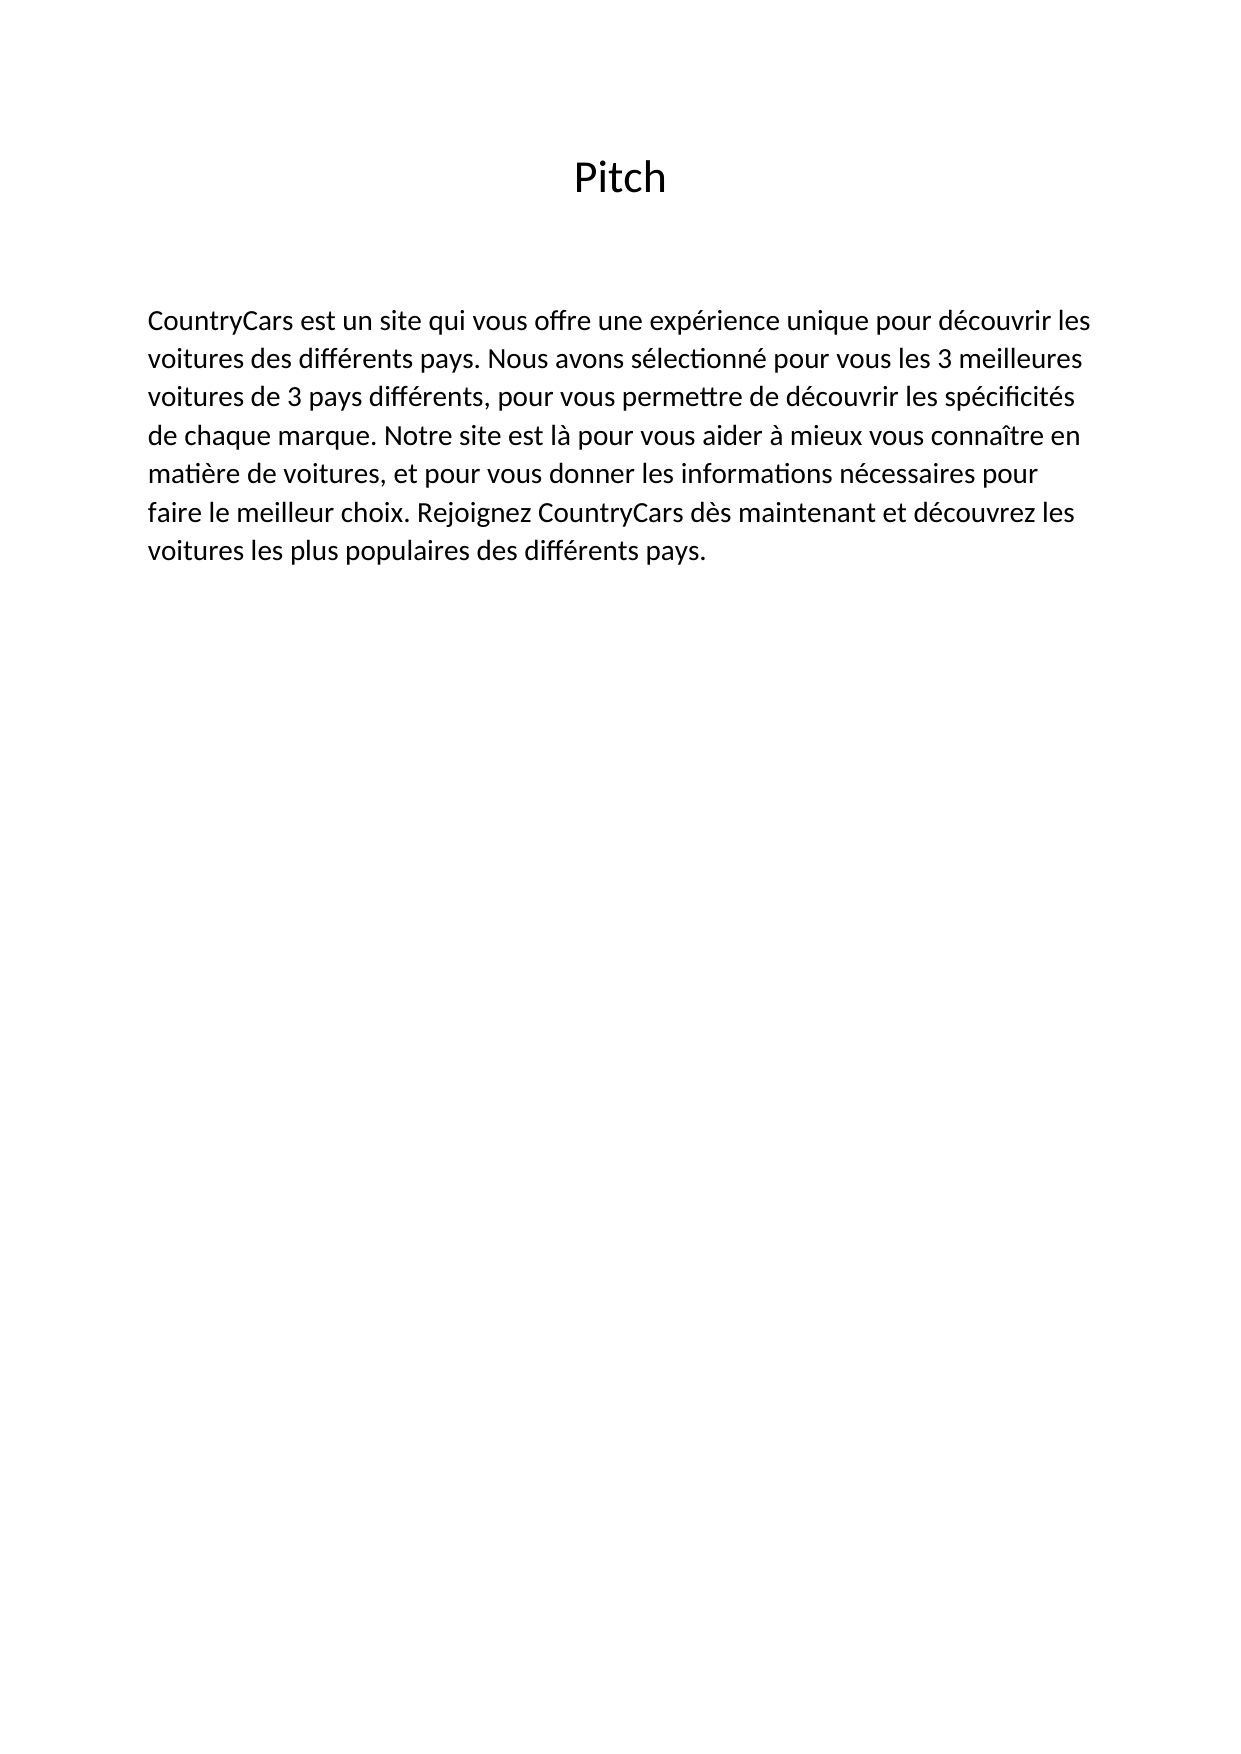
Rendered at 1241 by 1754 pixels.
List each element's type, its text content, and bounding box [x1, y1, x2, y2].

text CountryCars est un site qui vous offre une expérience unique pour découvrir les voitures des différents pays. Nous avons sélectionné pour vous les 3 meilleures voitures de 3 pays différents, pour vous permettre de découvrir les spécificités de chaque marque. Notre site est là pour vous aider à mieux vous connaître en matière de voitures, et pour vous donner les informations nécessaires pour faire le meilleur choix. Rejoignez CountryCars dès maintenant et découvrez les voitures les plus populaires des différents pays. [148, 302, 1093, 568]
text Pitch [148, 148, 1093, 203]
